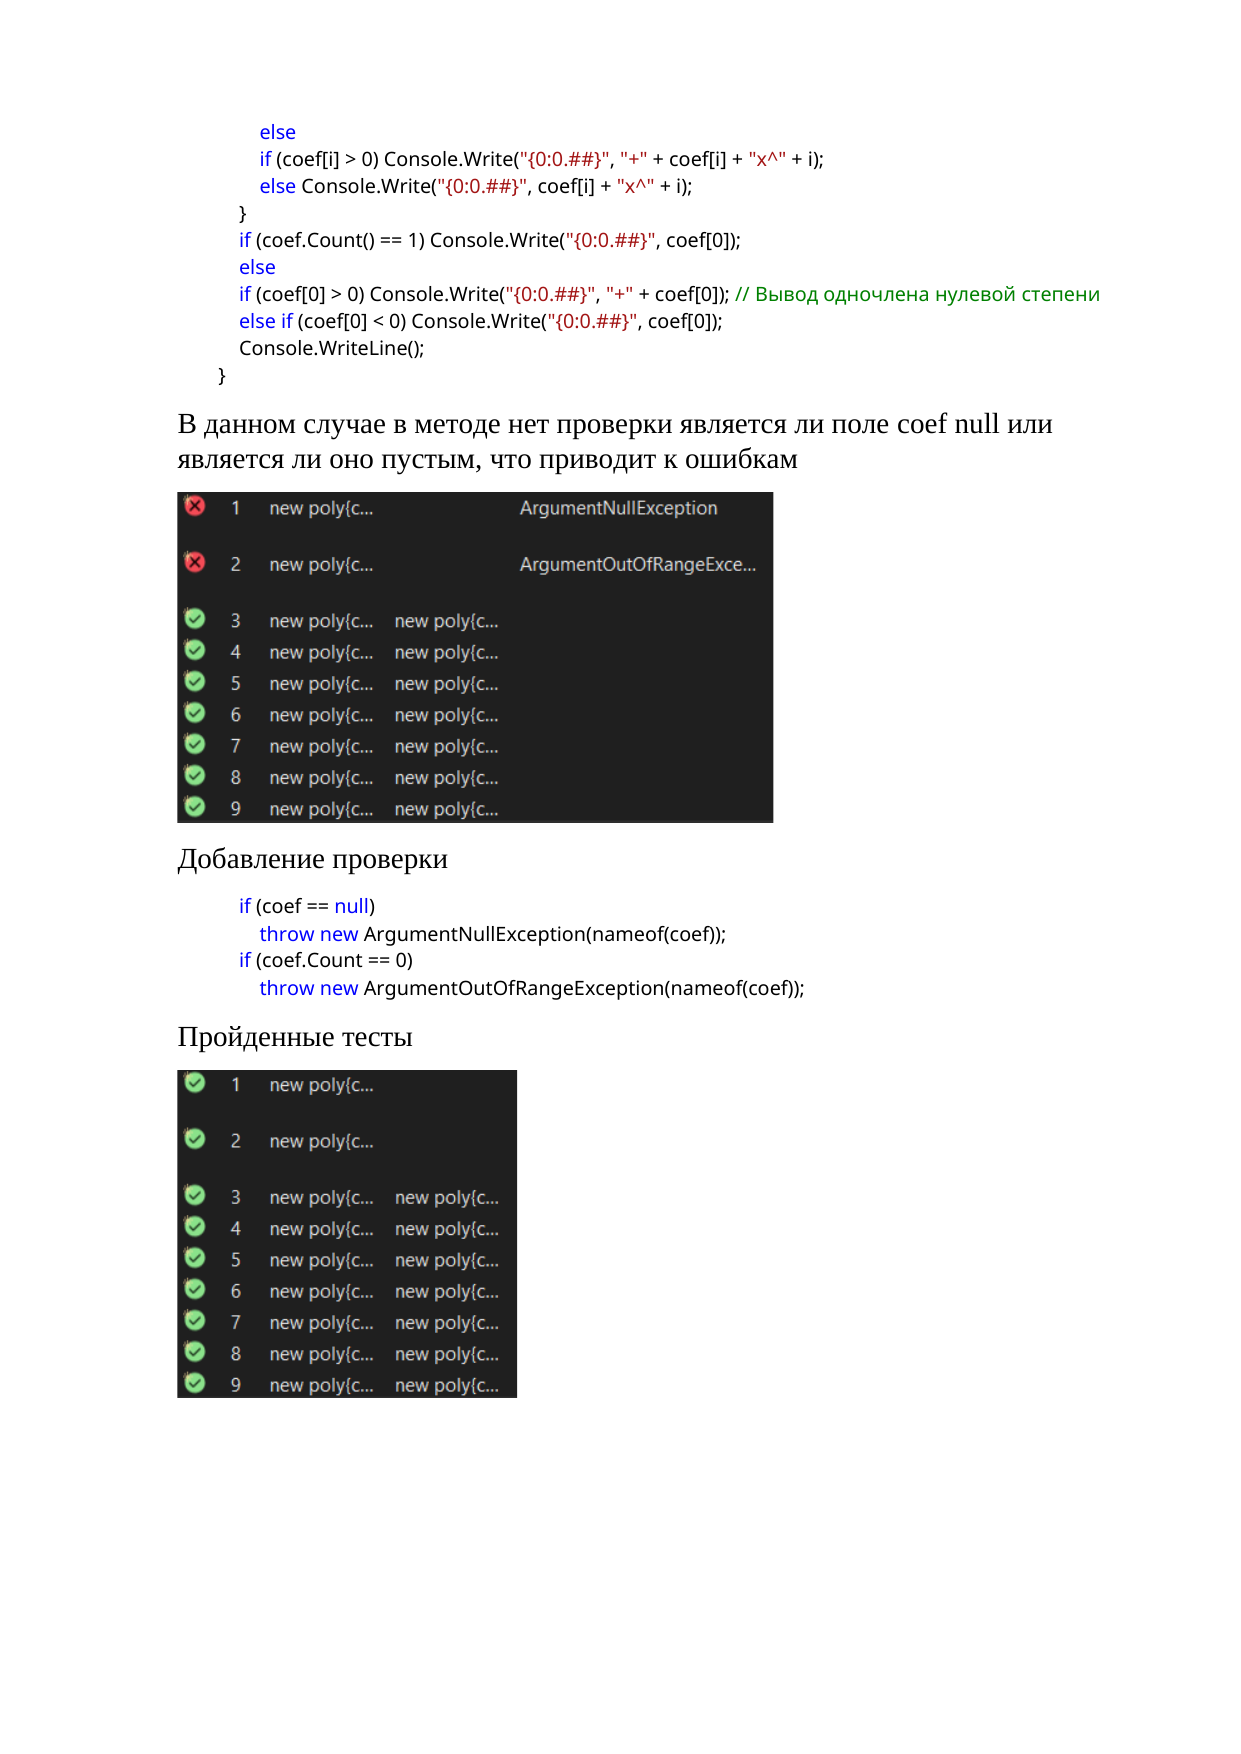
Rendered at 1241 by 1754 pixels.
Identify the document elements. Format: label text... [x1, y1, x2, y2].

text В данном случае в методе нет проверки является ли поле coef null или является ли оно пустым, что приводит к ошибкам [177, 406, 1152, 474]
picture [177, 492, 774, 823]
text if (coef[i] > 0) Console.Write("{0:0.##}", "+" + coef[i] + "x^" + i); [177, 145, 1152, 172]
text Пройденные тесты [177, 1019, 1152, 1052]
text if (coef.Count() == 1) Console.Write("{0:0.##}", coef[0]); [177, 226, 1152, 253]
text throw new ArgumentNullException(nameof(coef)); [177, 920, 1152, 947]
text if (coef[0] > 0) Console.Write("{0:0.##}", "+" + coef[0]); // Вывод одночлена нулевой степени [177, 280, 1152, 307]
picture [177, 1070, 518, 1398]
text else if (coef[0] < 0) Console.Write("{0:0.##}", coef[0]); [177, 307, 1152, 334]
text throw new ArgumentOutOfRangeException(nameof(coef)); [177, 974, 1152, 1001]
text else Console.Write("{0:0.##}", coef[i] + "x^" + i); [177, 172, 1152, 199]
text Добавление проверки [177, 841, 1152, 874]
text else [177, 118, 1152, 145]
text Console.WriteLine(); [177, 334, 1152, 361]
text if (coef == null) [177, 893, 1152, 920]
text if (coef.Count == 0) [177, 947, 1152, 974]
text } [177, 361, 1152, 388]
text else [177, 253, 1152, 280]
text } [177, 199, 1152, 226]
